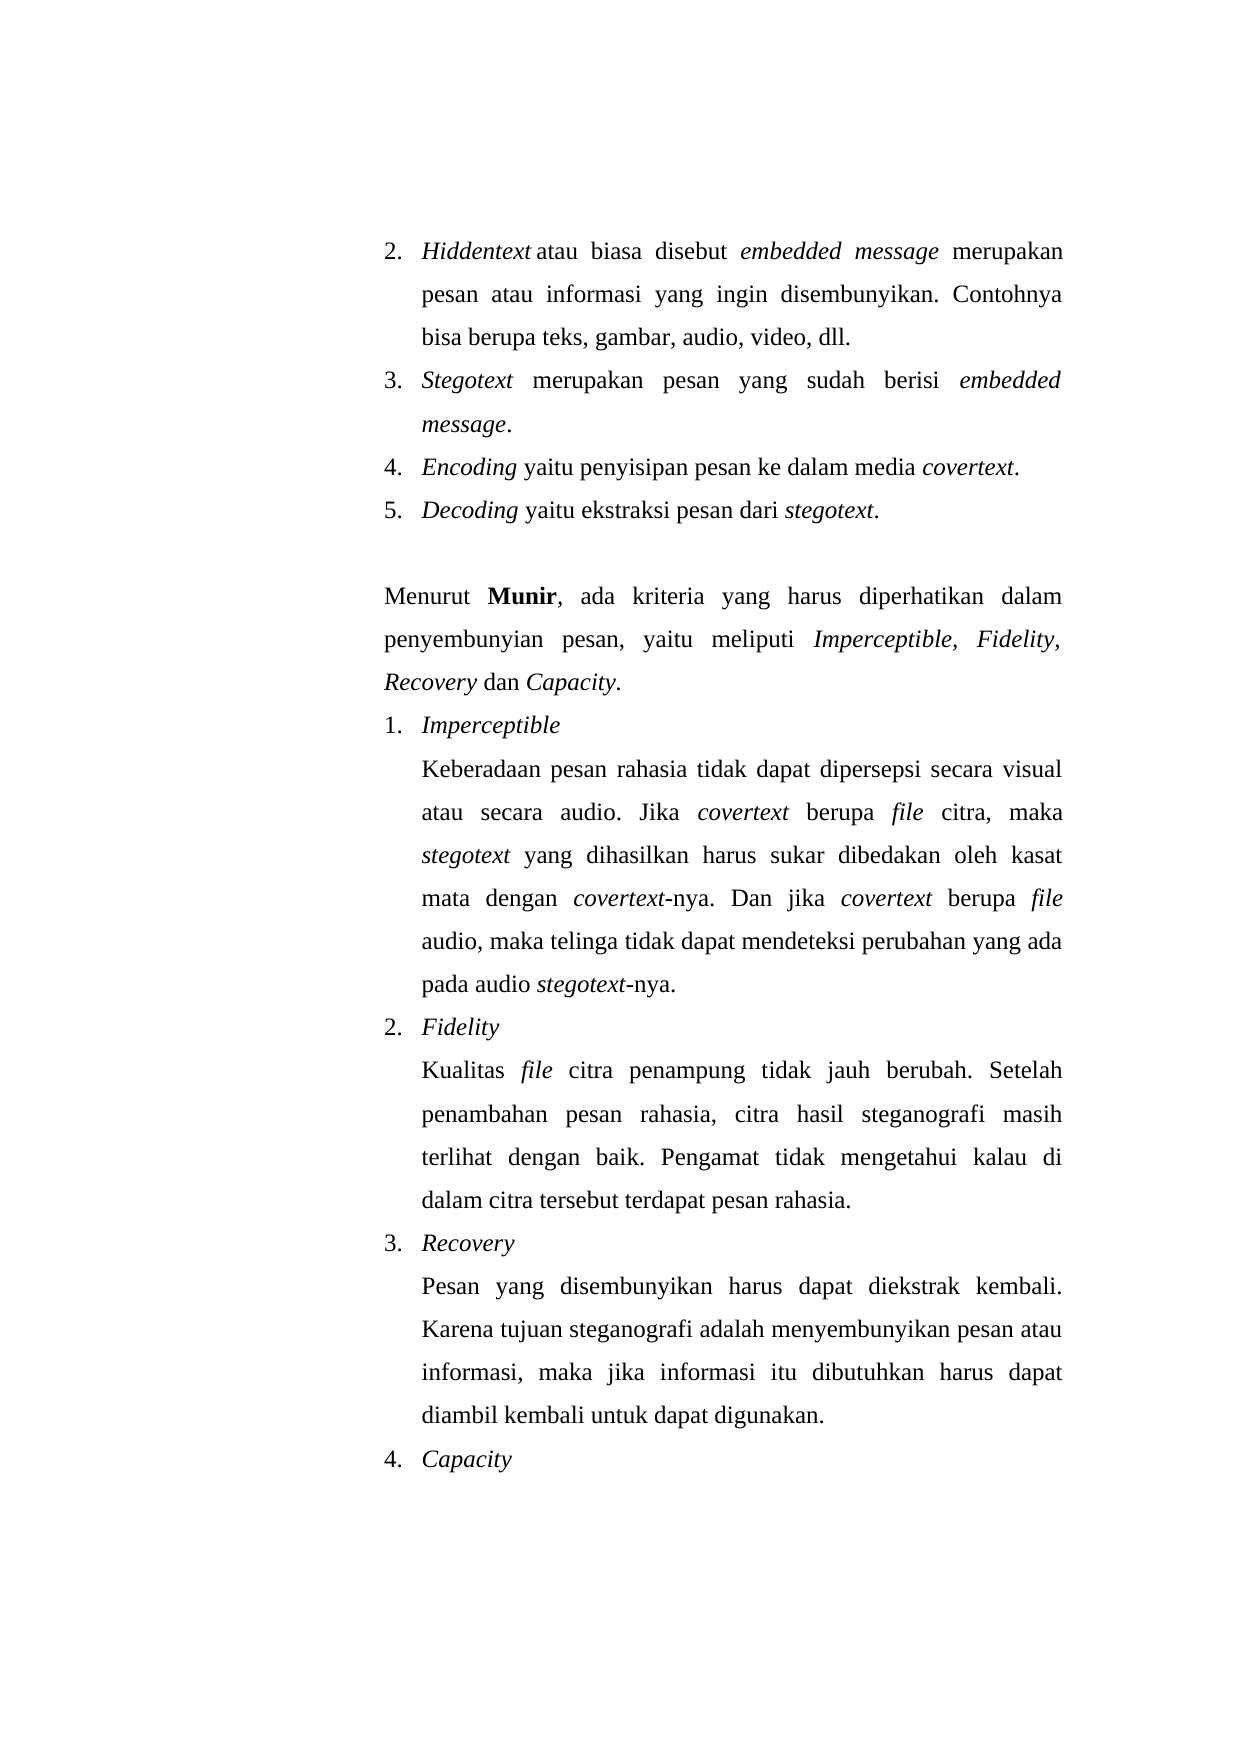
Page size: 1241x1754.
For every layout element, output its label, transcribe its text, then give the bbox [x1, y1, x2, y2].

list Encoding yaitu penyisipan pesan ke dalam media covertext. [384, 452, 1063, 481]
list Hiddentext atau biasa disebut embedded message merupakan pesan atau informasi yang ingin disembunyikan. Contohnya bisa berupa teks, gambar, audio, video, dll. [384, 236, 1063, 351]
list Keberadaan pesan rahasia tidak dapat dipersepsi secara visual atau secara audio. Jika covertext berupa file citra, maka stegotext yang dihasilkan harus sukar dibedakan oleh kasat mata dengan covertext-nya. Dan jika covertext berupa file audio, maka telinga tidak dapat mendeteksi perubahan yang ada pada audio stegotext-nya. [421, 754, 1063, 998]
text Menurut Munir, ada kriteria yang harus diperhatikan dalam penyembunyian pesan, yaitu meliputi Imperceptible, Fidelity, Recovery dan Capacity. [384, 581, 1063, 696]
list Imperceptible [384, 711, 1063, 739]
list Decoding yaitu ekstraksi pesan dari stegotext. [384, 495, 1063, 524]
list Fidelity [384, 1012, 1063, 1041]
list Pesan yang disembunyikan harus dapat diekstrak kembali. Karena tujuan steganografi adalah menyembunyikan pesan atau informasi, maka jika informasi itu dibutuhkan harus dapat diambil kembali untuk dapat digunakan. [421, 1271, 1063, 1429]
list Recovery [384, 1228, 1063, 1257]
list Capacity [384, 1444, 1063, 1472]
list Kualitas file citra penampung tidak jauh berubah. Setelah penambahan pesan rahasia, citra hasil steganografi masih terlihat dengan baik. Pengamat tidak mengetahui kalau di dalam citra tersebut terdapat pesan rahasia. [421, 1056, 1063, 1214]
list Stegotext merupakan pesan yang sudah berisi embedded message. [384, 366, 1063, 437]
